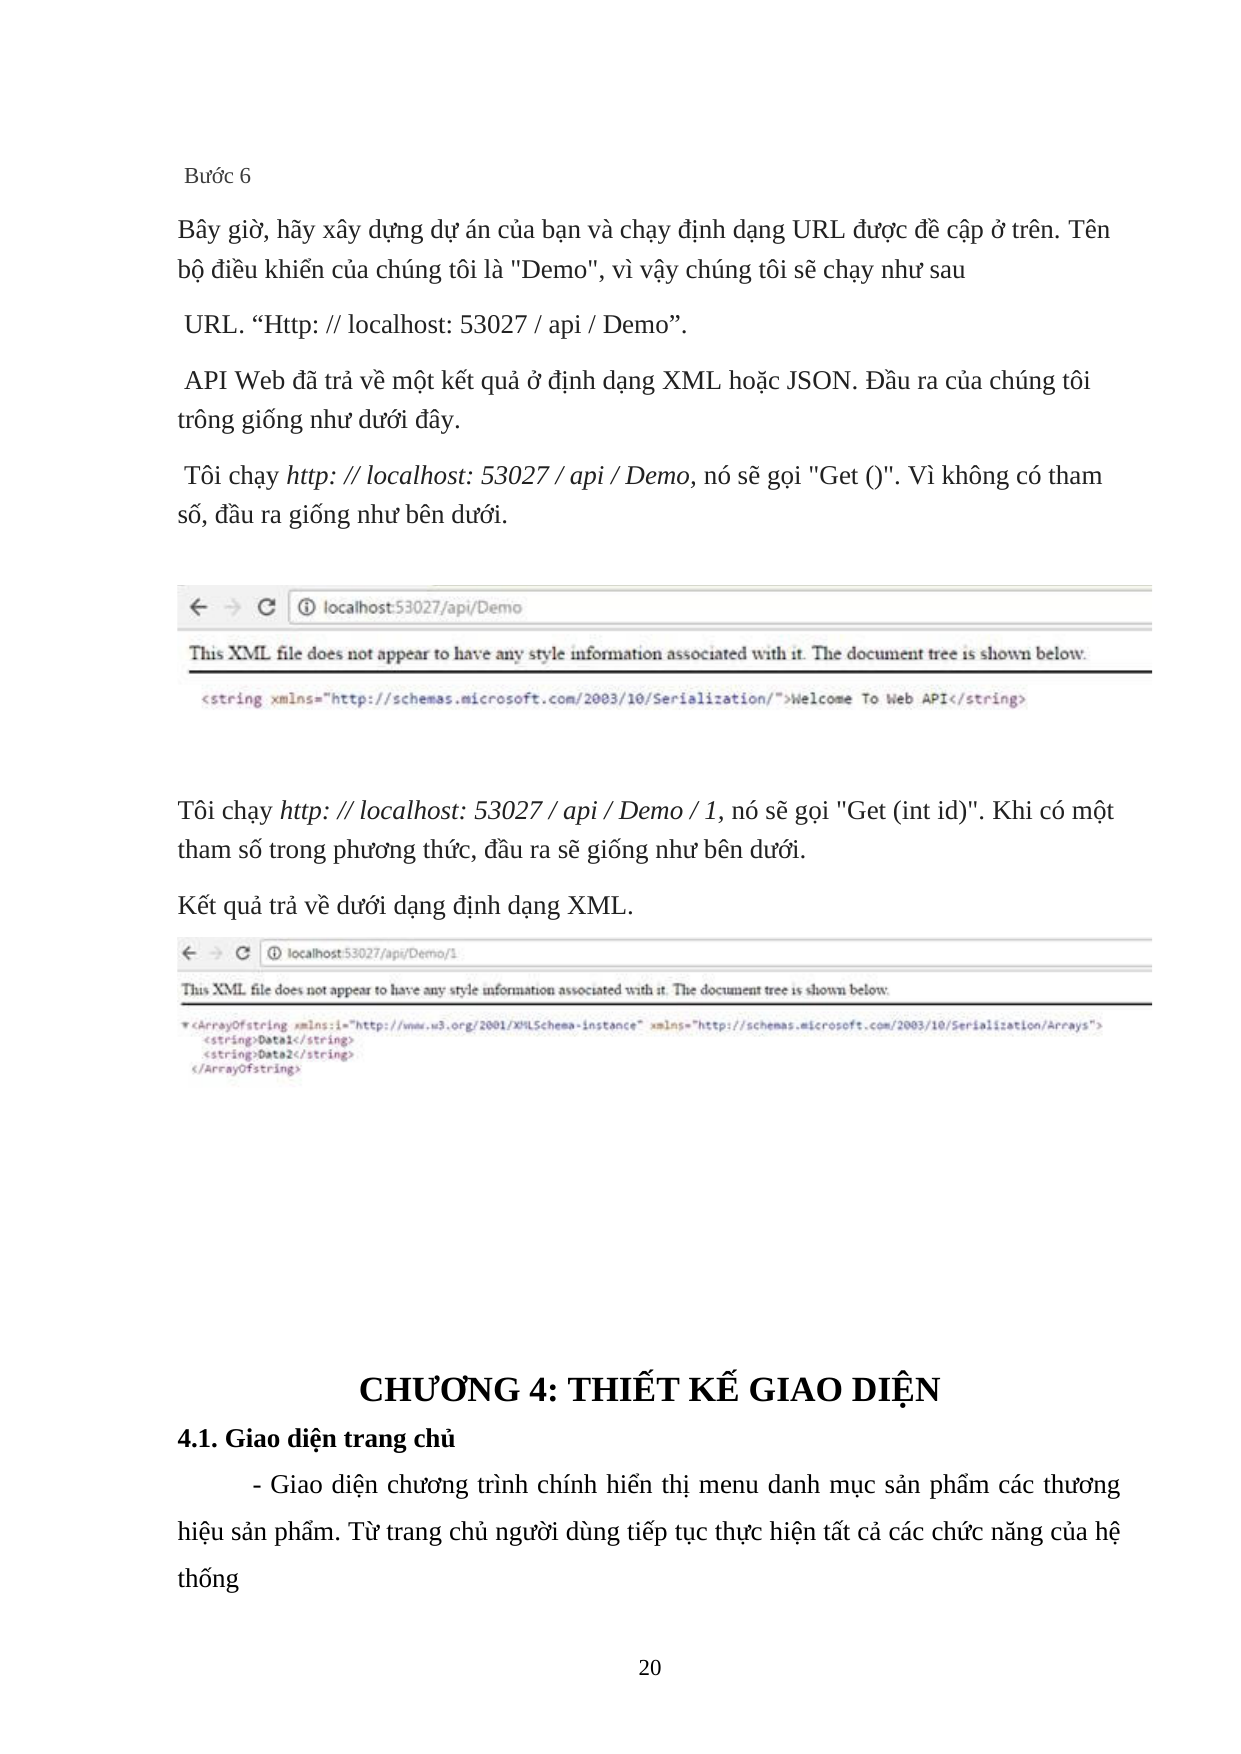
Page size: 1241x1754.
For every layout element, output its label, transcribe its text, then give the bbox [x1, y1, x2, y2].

picture [177, 937, 1153, 1119]
text Kết quả trả về dưới dạng định dạng XML. [177, 881, 1122, 920]
text Tôi chạy http: // localhost: 53027 / api / Demo, nó sẽ gọi "Get ()". Vì không có tham số, đầu ra giống như bên dưới. [177, 451, 1122, 529]
text Bây giờ, hãy xây dựng dự án của bạn và chạy định dạng URL được đề cập ở trên. Tên bộ điều khiển của chúng tôi là "Demo", vì vậy chúng tôi sẽ chạy như sau [177, 206, 1122, 284]
list - Giao diện chương trình chính hiển thị menu danh mục sản phẩm các thương hiệu sản phẩm. Từ trang chủ người dùng tiếp tục thực hiện tất cả các chức năng của hệ thống [177, 1468, 1122, 1593]
text 4.1. Giao diện trang chủ [177, 1422, 1122, 1453]
text Bước 6 [177, 150, 1122, 189]
text Tôi chạy http: // localhost: 53027 / api / Demo / 1, nó sẽ gọi "Get (int id)". Khi có một tham số trong phương thức, đầu ra sẽ giống như bên dưới. [177, 787, 1122, 865]
text URL. “Http: // localhost: 53027 / api / Demo”. [177, 301, 1122, 339]
text CHƯƠNG 4: THIẾT KẾ GIAO DIỆN [177, 1369, 1122, 1409]
text API Web đã trả về một kết quả ở định dạng XML hoặc JSON. Đầu ra của chúng tôi trông giống như dưới đây. [177, 356, 1122, 434]
picture [177, 585, 1153, 770]
